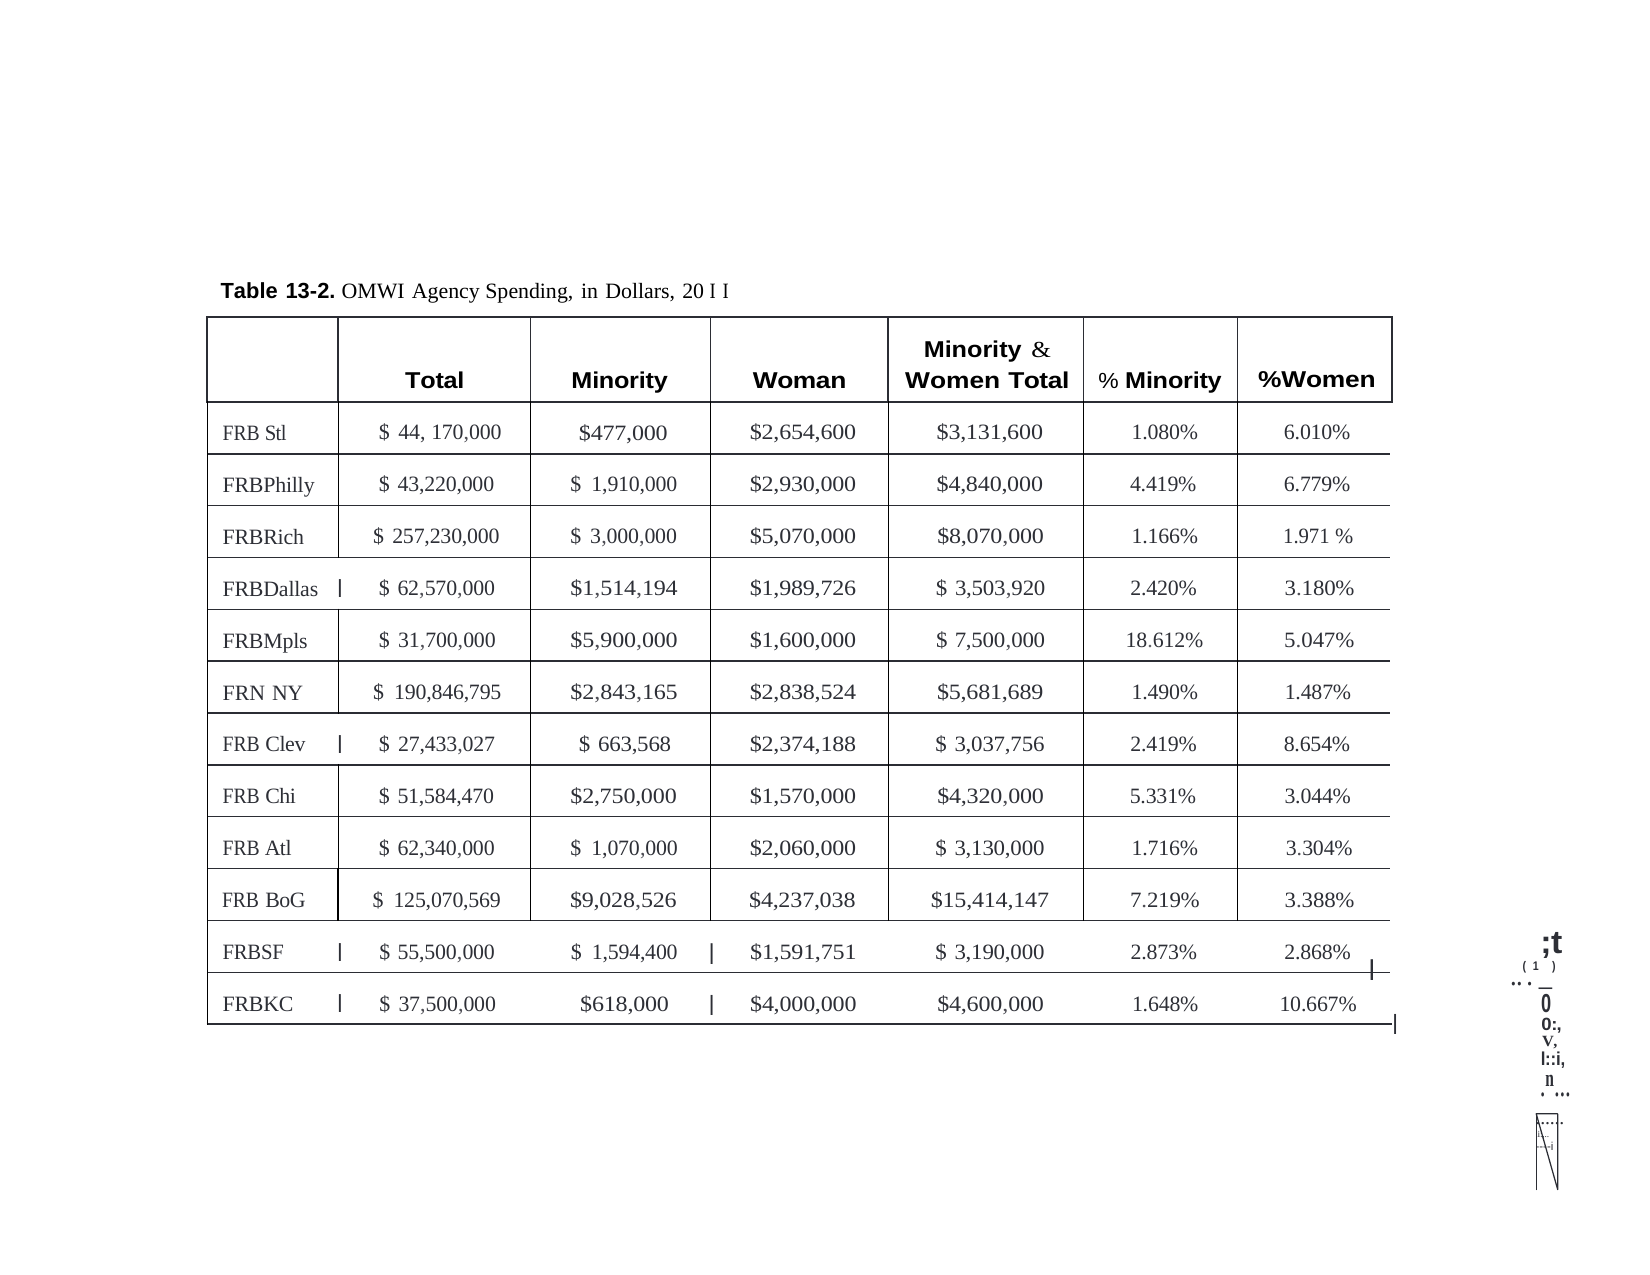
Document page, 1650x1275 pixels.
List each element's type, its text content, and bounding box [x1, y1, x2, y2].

text Table 13-2. OMWI Agency Spending, in Dollars, 20 I I [220, 278, 1575, 303]
text ;t [208, 927, 1563, 959]
text 0 [1541, 992, 1575, 1018]
text 0:, [1541, 1018, 1575, 1033]
text .n... [1539, 1069, 1575, 1104]
text l::i, [1541, 1053, 1575, 1069]
text V, [1542, 1033, 1575, 1050]
text I ..(.1_) [208, 959, 1556, 992]
